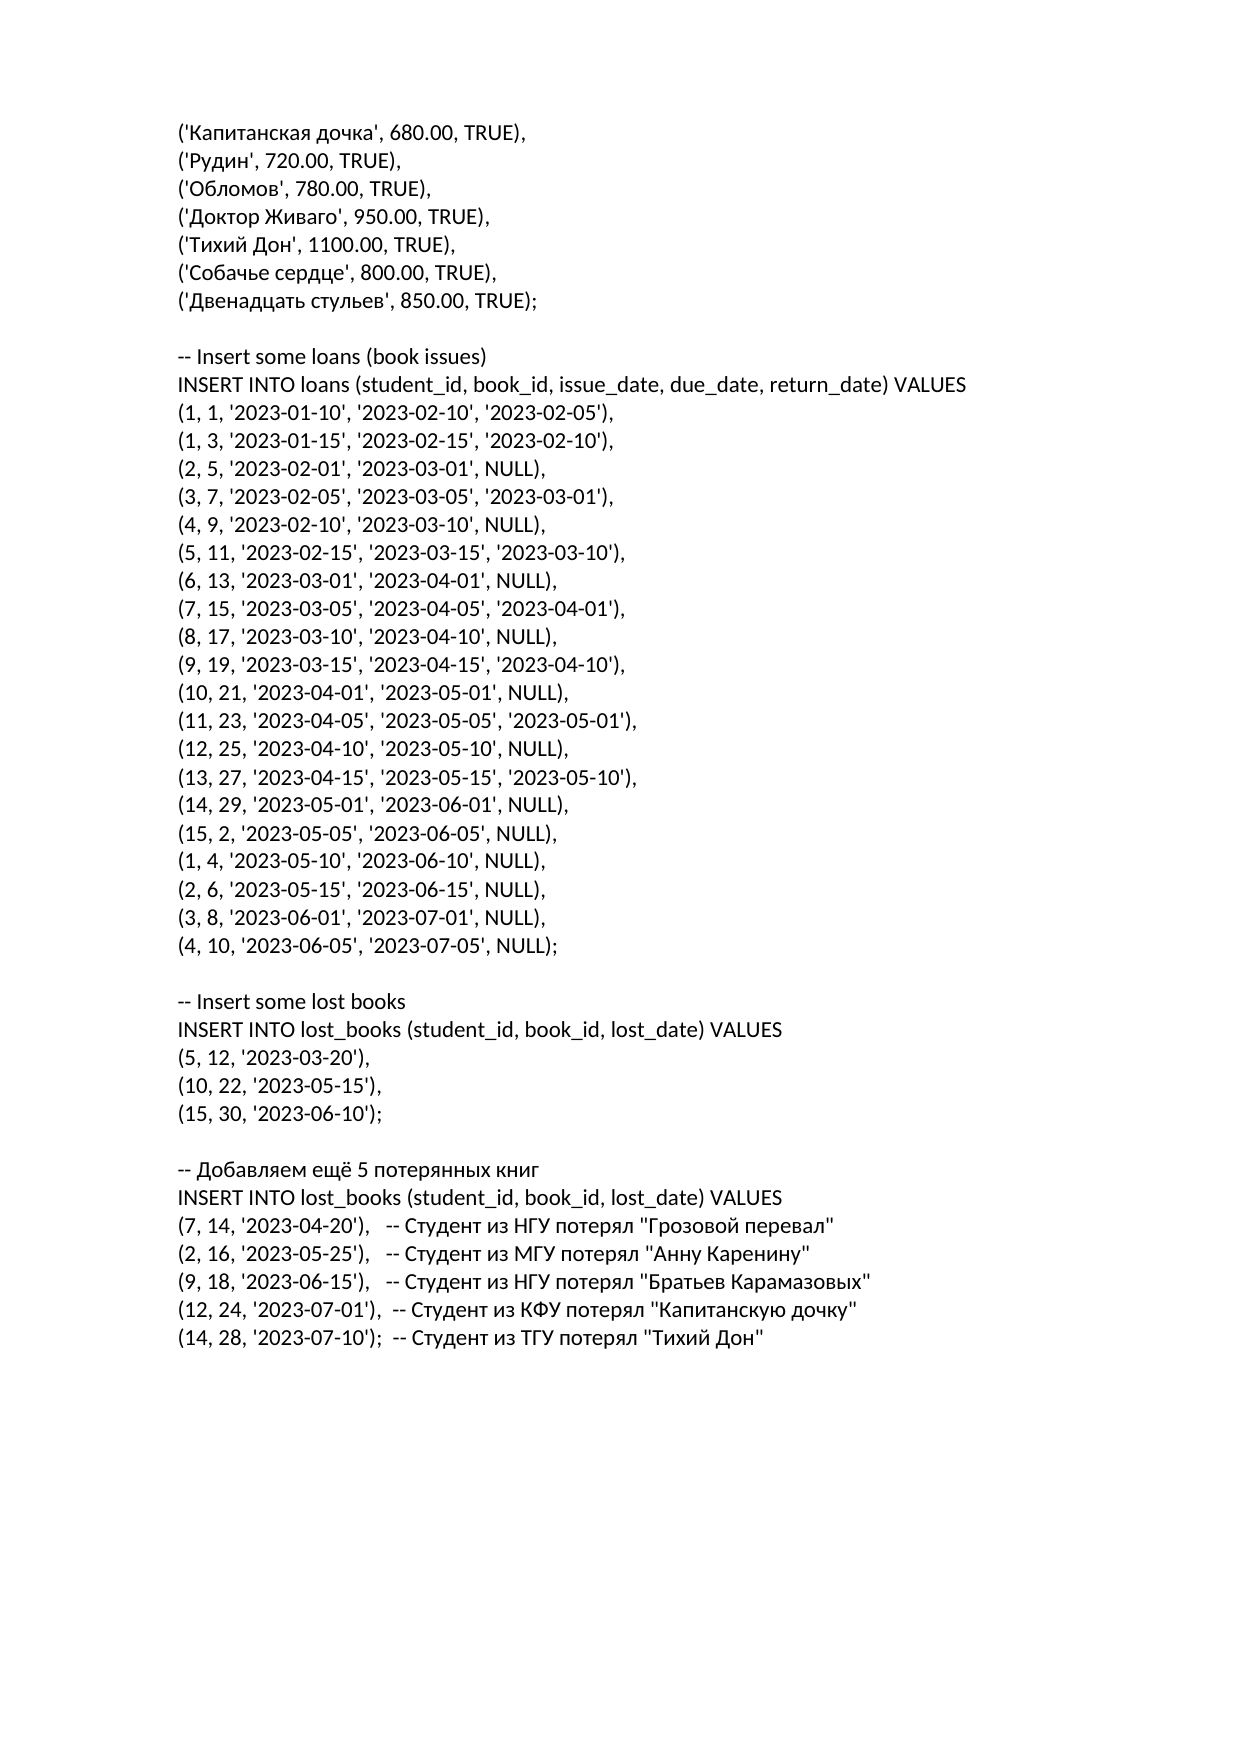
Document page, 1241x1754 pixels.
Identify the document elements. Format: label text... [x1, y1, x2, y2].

text (1, 3, '2023-01-15', '2023-02-15', '2023-02-10'), [177, 426, 1152, 454]
text ('Двенадцать стульев', 850.00, TRUE); [177, 286, 1152, 314]
text (4, 10, '2023-06-05', '2023-07-05', NULL); [177, 931, 1152, 959]
text (12, 24, '2023-07-01'), -- Студент из КФУ потерял "Капитанскую дочку" [177, 1295, 1152, 1323]
text (13, 27, '2023-04-15', '2023-05-15', '2023-05-10'), [177, 763, 1152, 791]
text (3, 7, '2023-02-05', '2023-03-05', '2023-03-01'), [177, 482, 1152, 510]
text (10, 22, '2023-05-15'), [177, 1071, 1152, 1099]
text (10, 21, '2023-04-01', '2023-05-01', NULL), [177, 678, 1152, 707]
text (2, 16, '2023-05-25'), -- Студент из МГУ потерял "Анну Каренину" [177, 1239, 1152, 1267]
text (15, 2, '2023-05-05', '2023-06-05', NULL), [177, 819, 1152, 847]
text (2, 5, '2023-02-01', '2023-03-01', NULL), [177, 454, 1152, 482]
text INSERT INTO lost_books (student_id, book_id, lost_date) VALUES [177, 1015, 1152, 1043]
text (5, 11, '2023-02-15', '2023-03-15', '2023-03-10'), [177, 538, 1152, 566]
text (12, 25, '2023-04-10', '2023-05-10', NULL), [177, 734, 1152, 763]
text (9, 19, '2023-03-15', '2023-04-15', '2023-04-10'), [177, 651, 1152, 678]
text (6, 13, '2023-03-01', '2023-04-01', NULL), [177, 566, 1152, 594]
text (7, 15, '2023-03-05', '2023-04-05', '2023-04-01'), [177, 594, 1152, 622]
text (5, 12, '2023-03-20'), [177, 1043, 1152, 1071]
text (3, 8, '2023-06-01', '2023-07-01', NULL), [177, 903, 1152, 931]
text (8, 17, '2023-03-10', '2023-04-10', NULL), [177, 622, 1152, 651]
text INSERT INTO loans (student_id, book_id, issue_date, due_date, return_date) VALUES [177, 370, 1152, 398]
text -- Добавляем ещё 5 потерянных книг [177, 1155, 1152, 1183]
text (1, 1, '2023-01-10', '2023-02-10', '2023-02-05'), [177, 398, 1152, 426]
text ('Тихий Дон', 1100.00, TRUE), [177, 230, 1152, 258]
text -- Insert some loans (book issues) [177, 342, 1152, 370]
text ('Рудин', 720.00, TRUE), [177, 146, 1152, 174]
text -- Insert some lost books [177, 987, 1152, 1015]
text INSERT INTO lost_books (student_id, book_id, lost_date) VALUES [177, 1183, 1152, 1211]
text (2, 6, '2023-05-15', '2023-06-15', NULL), [177, 875, 1152, 903]
text ('Доктор Живаго', 950.00, TRUE), [177, 202, 1152, 230]
text (4, 9, '2023-02-10', '2023-03-10', NULL), [177, 510, 1152, 538]
text (9, 18, '2023-06-15'), -- Студент из НГУ потерял "Братьев Карамазовых" [177, 1267, 1152, 1295]
text (11, 23, '2023-04-05', '2023-05-05', '2023-05-01'), [177, 707, 1152, 734]
text ('Капитанская дочка', 680.00, TRUE), [177, 118, 1152, 146]
text (15, 30, '2023-06-10'); [177, 1099, 1152, 1127]
text (1, 4, '2023-05-10', '2023-06-10', NULL), [177, 847, 1152, 875]
text ('Собачье сердце', 800.00, TRUE), [177, 258, 1152, 286]
text ('Обломов', 780.00, TRUE), [177, 174, 1152, 202]
text (14, 28, '2023-07-10'); -- Студент из ТГУ потерял "Тихий Дон" [177, 1323, 1152, 1351]
text (14, 29, '2023-05-01', '2023-06-01', NULL), [177, 791, 1152, 819]
text (7, 14, '2023-04-20'), -- Студент из НГУ потерял "Грозовой перевал" [177, 1211, 1152, 1239]
